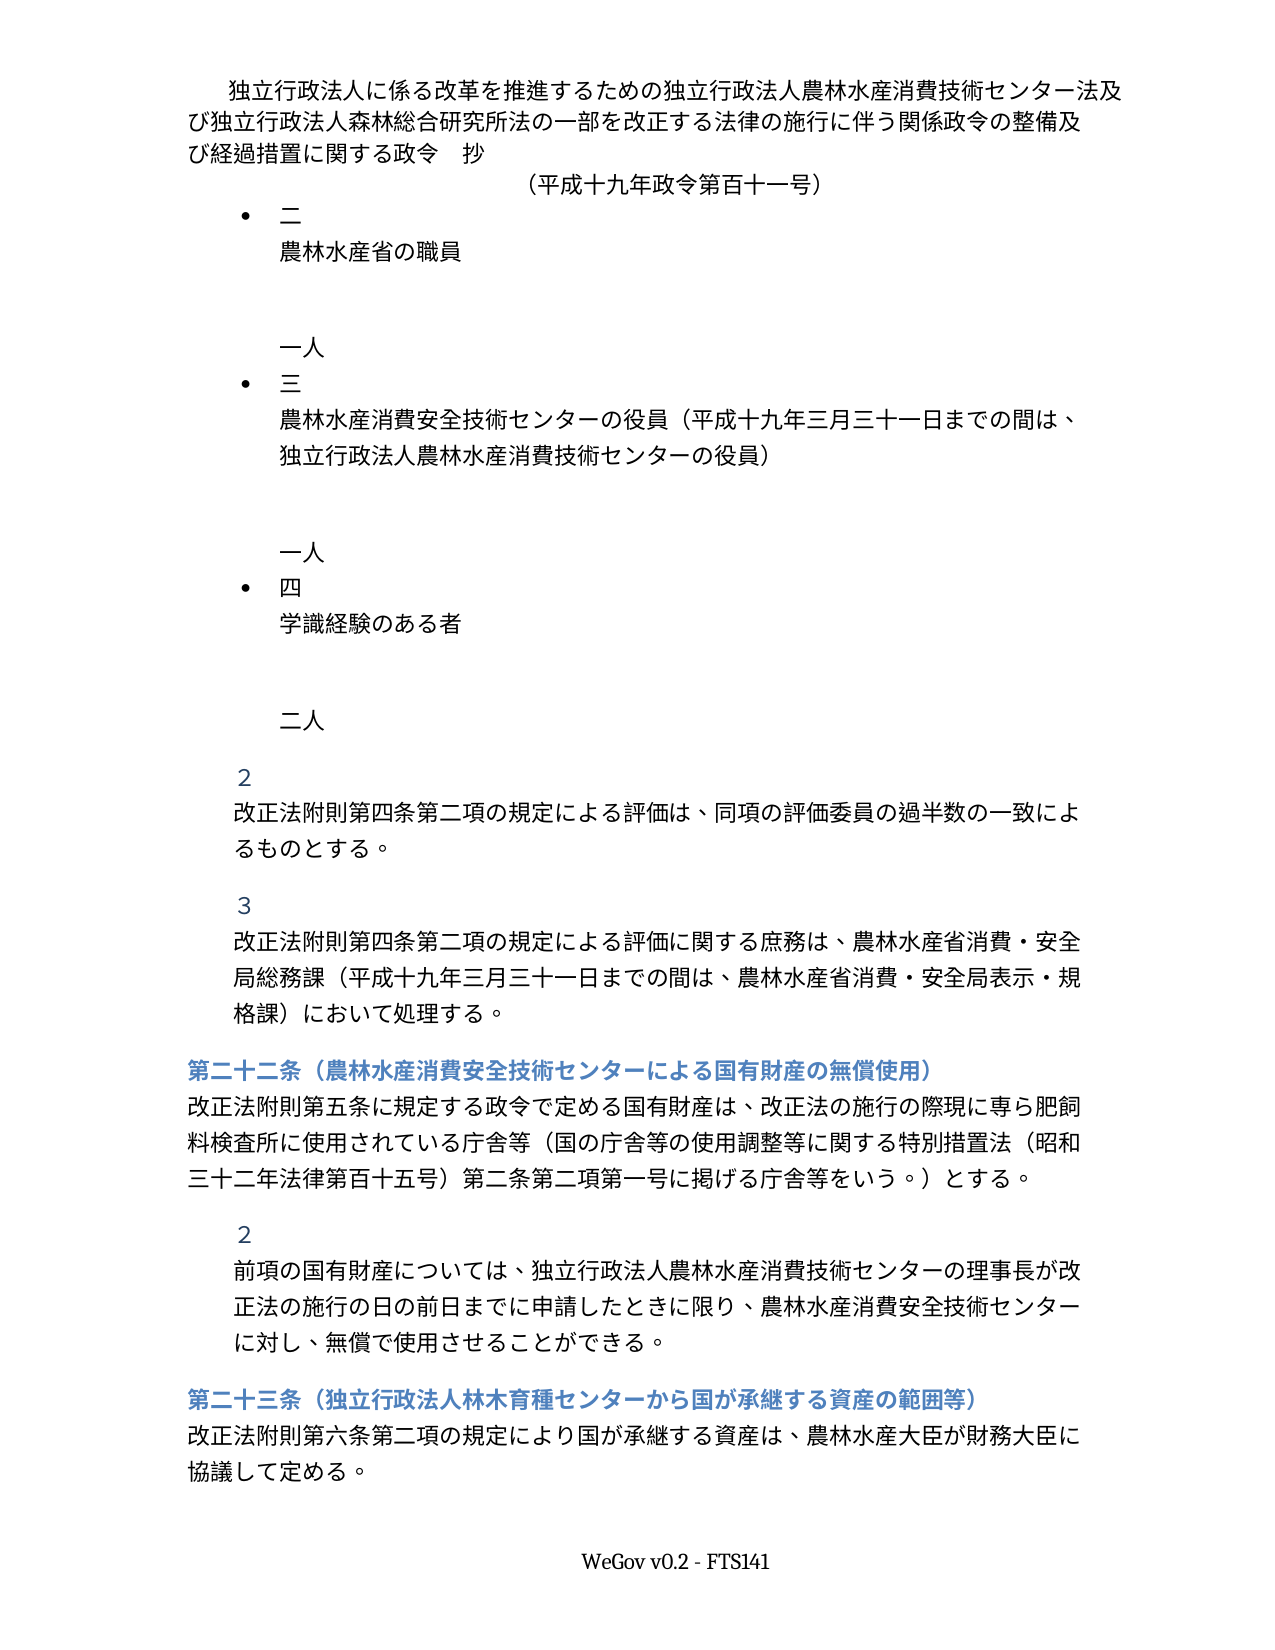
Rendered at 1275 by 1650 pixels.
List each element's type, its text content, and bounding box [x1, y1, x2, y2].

subtitle 第二十三条（独立行政法人林木育種センターから国が承継する資産の範囲等） [187, 1384, 1087, 1415]
text 改正法附則第五条に規定する政令で定める国有財産は、改正法の施行の際現に専ら肥飼料検査所に使用されている庁舎等（国の庁舎等の使用調整等に関する特別措置法（昭和三十二年法律第百十五号）第二条第二項第一号に掲げる庁舎等をいう。）とする。 [187, 1091, 1087, 1194]
list 三 農林水産消費安全技術センターの役員（平成十九年三月三十一日までの間は、独立行政法人農林水産消費技術センターの役員） 一人 [242, 368, 1087, 568]
subtitle 第二十二条（農林水産消費安全技術センターによる国有財産の無償使用） [187, 1055, 1087, 1086]
text 前項の国有財産については、独立行政法人農林水産消費技術センターの理事長が改正法の施行の日の前日までに申請したときに限り、農林水産消費安全技術センターに対し、無償で使用させることができる。 [233, 1255, 1087, 1358]
text 改正法附則第四条第二項の規定による評価は、同項の評価委員の過半数の一致によるものとする。 [233, 797, 1087, 864]
list 四 学識経験のある者 二人 [242, 572, 1087, 736]
subtitle ２ [233, 761, 1087, 793]
subtitle ３ [233, 890, 1087, 921]
list 二 農林水産省の職員 一人 [242, 200, 1087, 363]
subtitle ２ [233, 1219, 1087, 1251]
text 改正法附則第六条第二項の規定により国が承継する資産は、農林水産大臣が財務大臣に協議して定める。 [187, 1420, 1087, 1487]
text 改正法附則第四条第二項の規定による評価に関する庶務は、農林水産省消費・安全局総務課（平成十九年三月三十一日までの間は、農林水産省消費・安全局表示・規格課）において処理する。 [233, 926, 1087, 1029]
